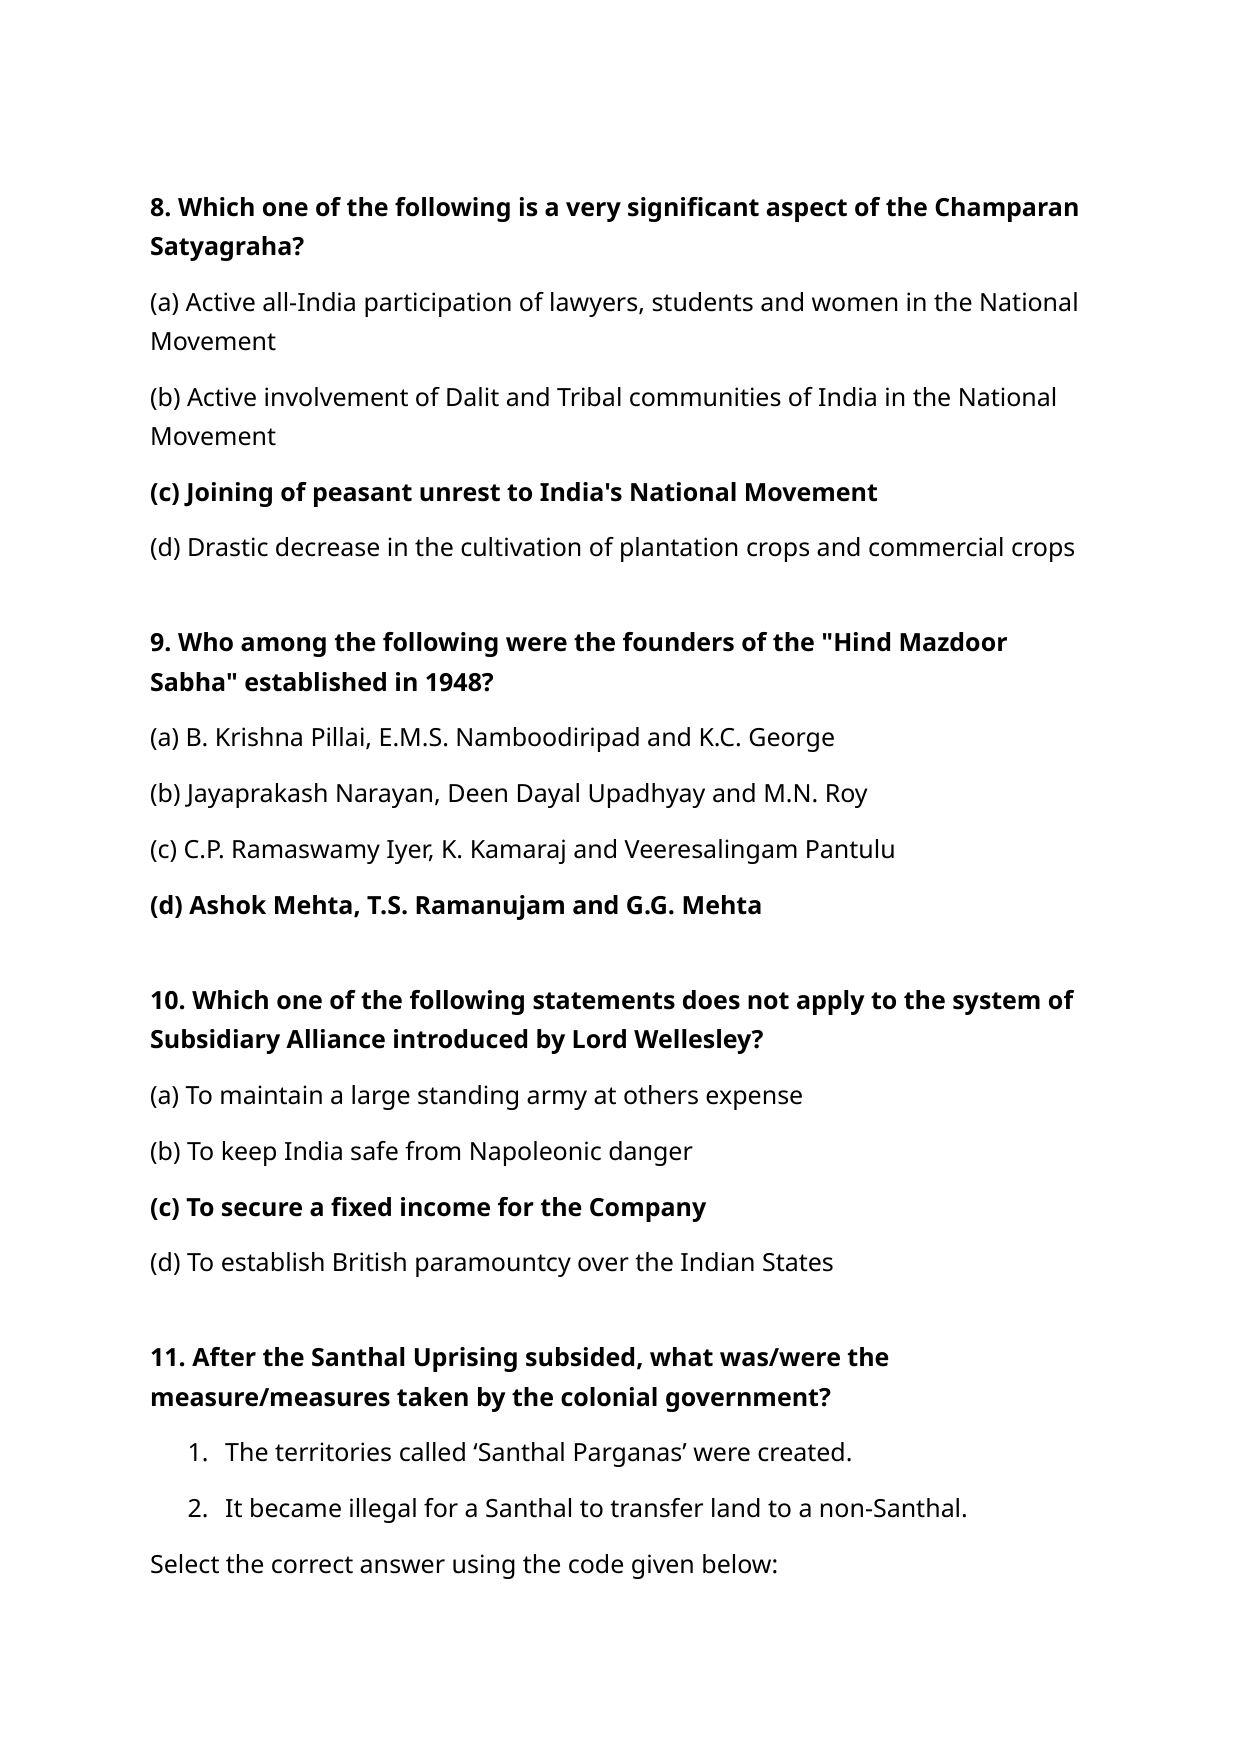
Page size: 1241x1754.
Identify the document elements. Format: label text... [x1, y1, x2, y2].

text (d) To establish British paramountcy over the Indian States [150, 1245, 1090, 1279]
text (a) B. Krishna Pillai, E.M.S. Namboodiripad and K.C. George [150, 720, 1090, 754]
text Select the correct answer using the code given below: [150, 1547, 1090, 1581]
text (b) Jayaprakash Narayan, Deen Dayal Upadhyay and M.N. Roy [150, 776, 1090, 810]
list The territories called ‘Santhal Parganas’ were created. [187, 1435, 1090, 1469]
text 10. Which one of the following statements does not apply to the system of Subsidiary Alliance introduced by Lord Wellesley? [150, 943, 1090, 1056]
text (c) To secure a fixed income for the Company [150, 1189, 1090, 1223]
text (d) Ashok Mehta, T.S. Ramanujam and G.G. Mehta [150, 887, 1090, 922]
text (b) To keep India safe from Napoleonic danger [150, 1133, 1090, 1167]
list It became illegal for a Santhal to transfer land to a non-Santhal. [187, 1491, 1090, 1525]
text (a) Active all-India participation of lawyers, students and women in the National Movement [150, 284, 1090, 357]
text (c) Joining of peasant unrest to India's National Movement [150, 474, 1090, 508]
text (d) Drastic decrease in the cultivation of plantation crops and commercial crops [150, 530, 1090, 564]
text (b) Active involvement of Dalit and Tribal communities of India in the National Movement [150, 379, 1090, 452]
text 9. Who among the following were the founders of the "Hind Mazdoor Sabha" established in 1948? [150, 586, 1090, 698]
text 11. After the Santhal Uprising subsided, what was/were the measure/measures taken by the colonial government? [150, 1301, 1090, 1413]
text (a) To maintain a large standing army at others expense [150, 1077, 1090, 1112]
text 8. Which one of the following is a very significant aspect of the Champaran Satyagraha? [150, 150, 1090, 262]
text (c) C.P. Ramaswamy Iyer, K. Kamaraj and Veeresalingam Pantulu [150, 832, 1090, 866]
